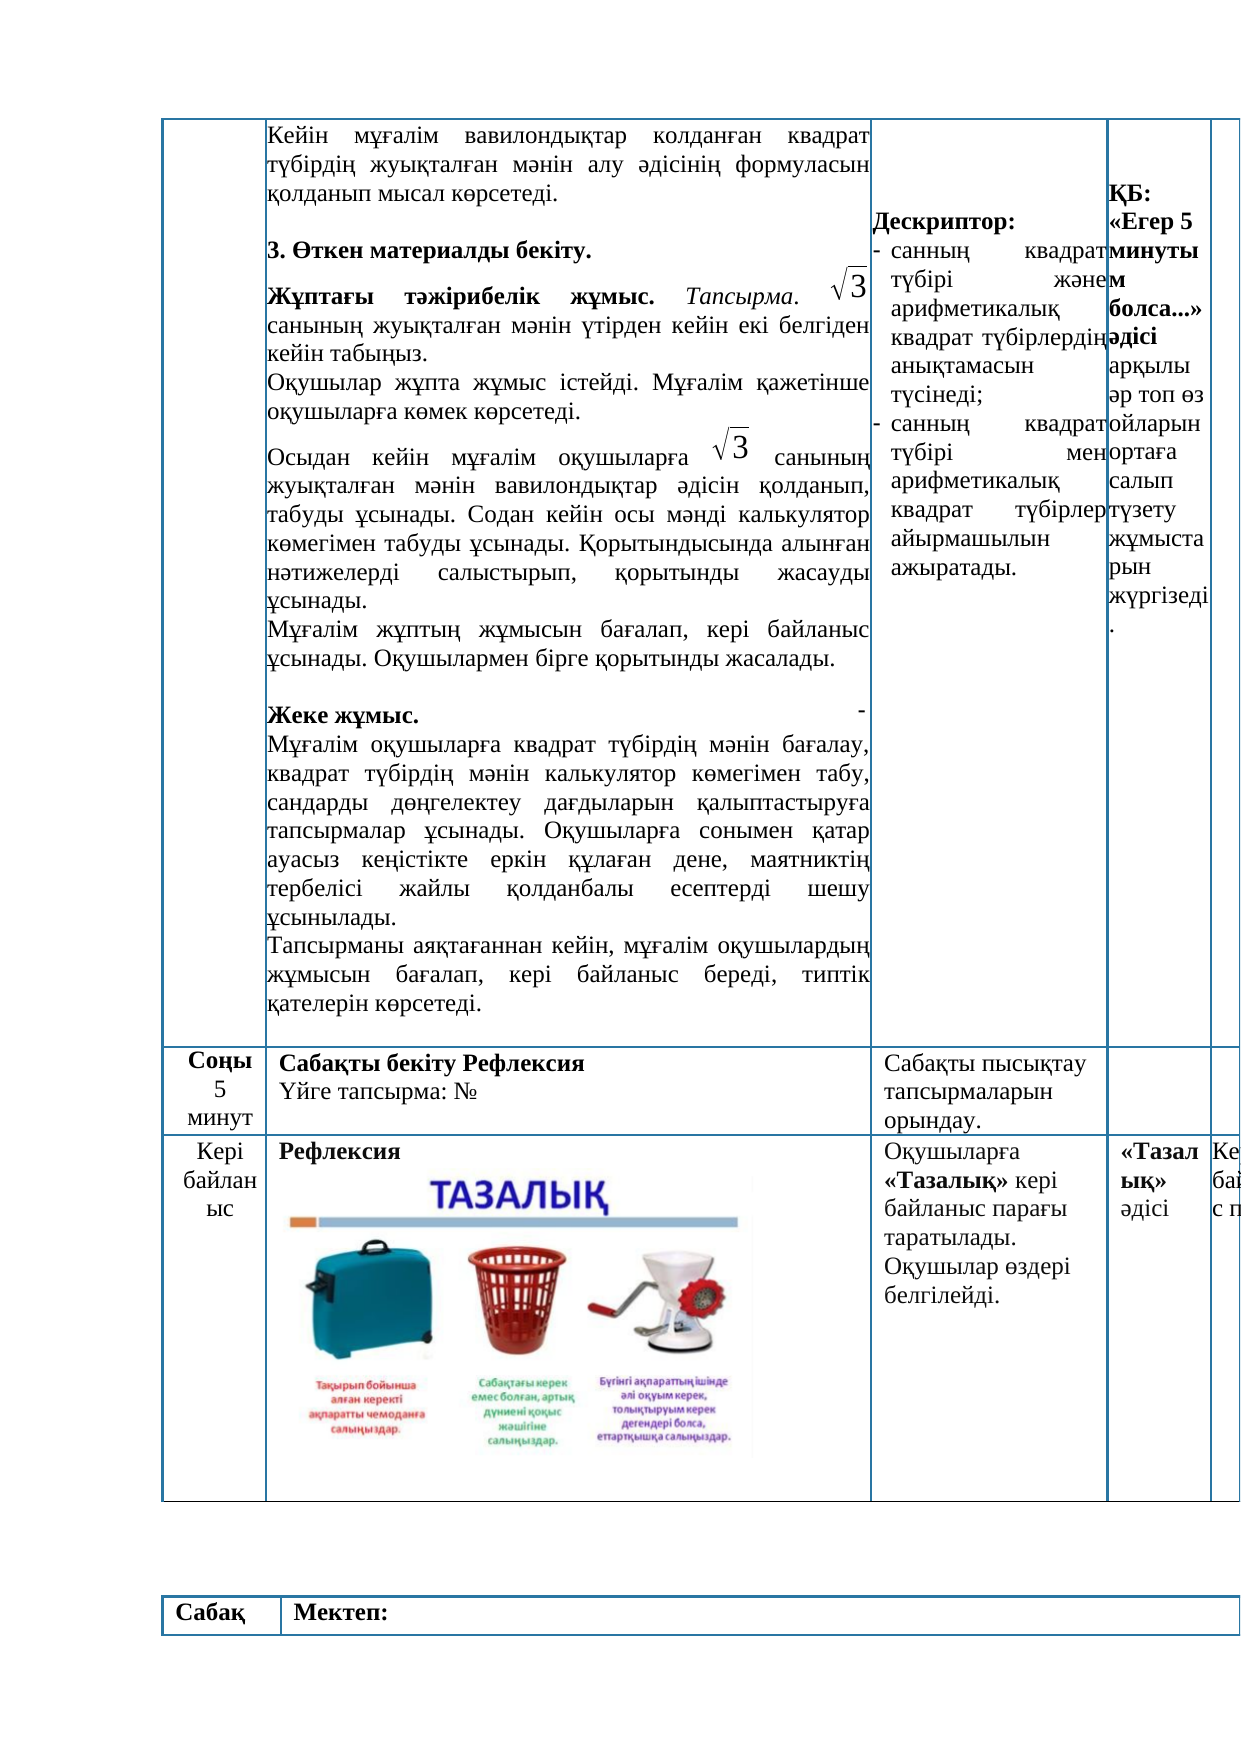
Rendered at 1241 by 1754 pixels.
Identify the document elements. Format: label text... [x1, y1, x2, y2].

table_cell Кері байланыс парағы. [1212, 1136, 1239, 1501]
table_cell Оқушыларға «Тазалық» кері байланыс парағы таратылады. Оқушылар өздері белгілейді. [872, 1136, 1106, 1501]
table_cell Кері байланыс [164, 1136, 265, 1501]
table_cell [267, 120, 870, 1046]
table_cell «Тазалық» әдісі [1109, 1136, 1210, 1501]
table_cell Сабақты пысықтау тапсырмаларын орындау. [872, 1048, 1106, 1134]
table_cell Рефлексия [267, 1136, 870, 1501]
table_cell Сабақты бекіту Рефлексия Үйге тапсырма: № [267, 1048, 870, 1134]
table_cell Соңы 5 минут [164, 1048, 265, 1134]
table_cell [872, 120, 1106, 1046]
table_header Мектеп: [282, 1598, 1239, 1634]
table_cell [1212, 1048, 1239, 1134]
table_header Сабақ №8 [164, 1598, 280, 1634]
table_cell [1109, 120, 1210, 1046]
picture [280, 1165, 754, 1458]
table_cell [1109, 1048, 1210, 1134]
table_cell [164, 120, 265, 1046]
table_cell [1212, 120, 1239, 1046]
